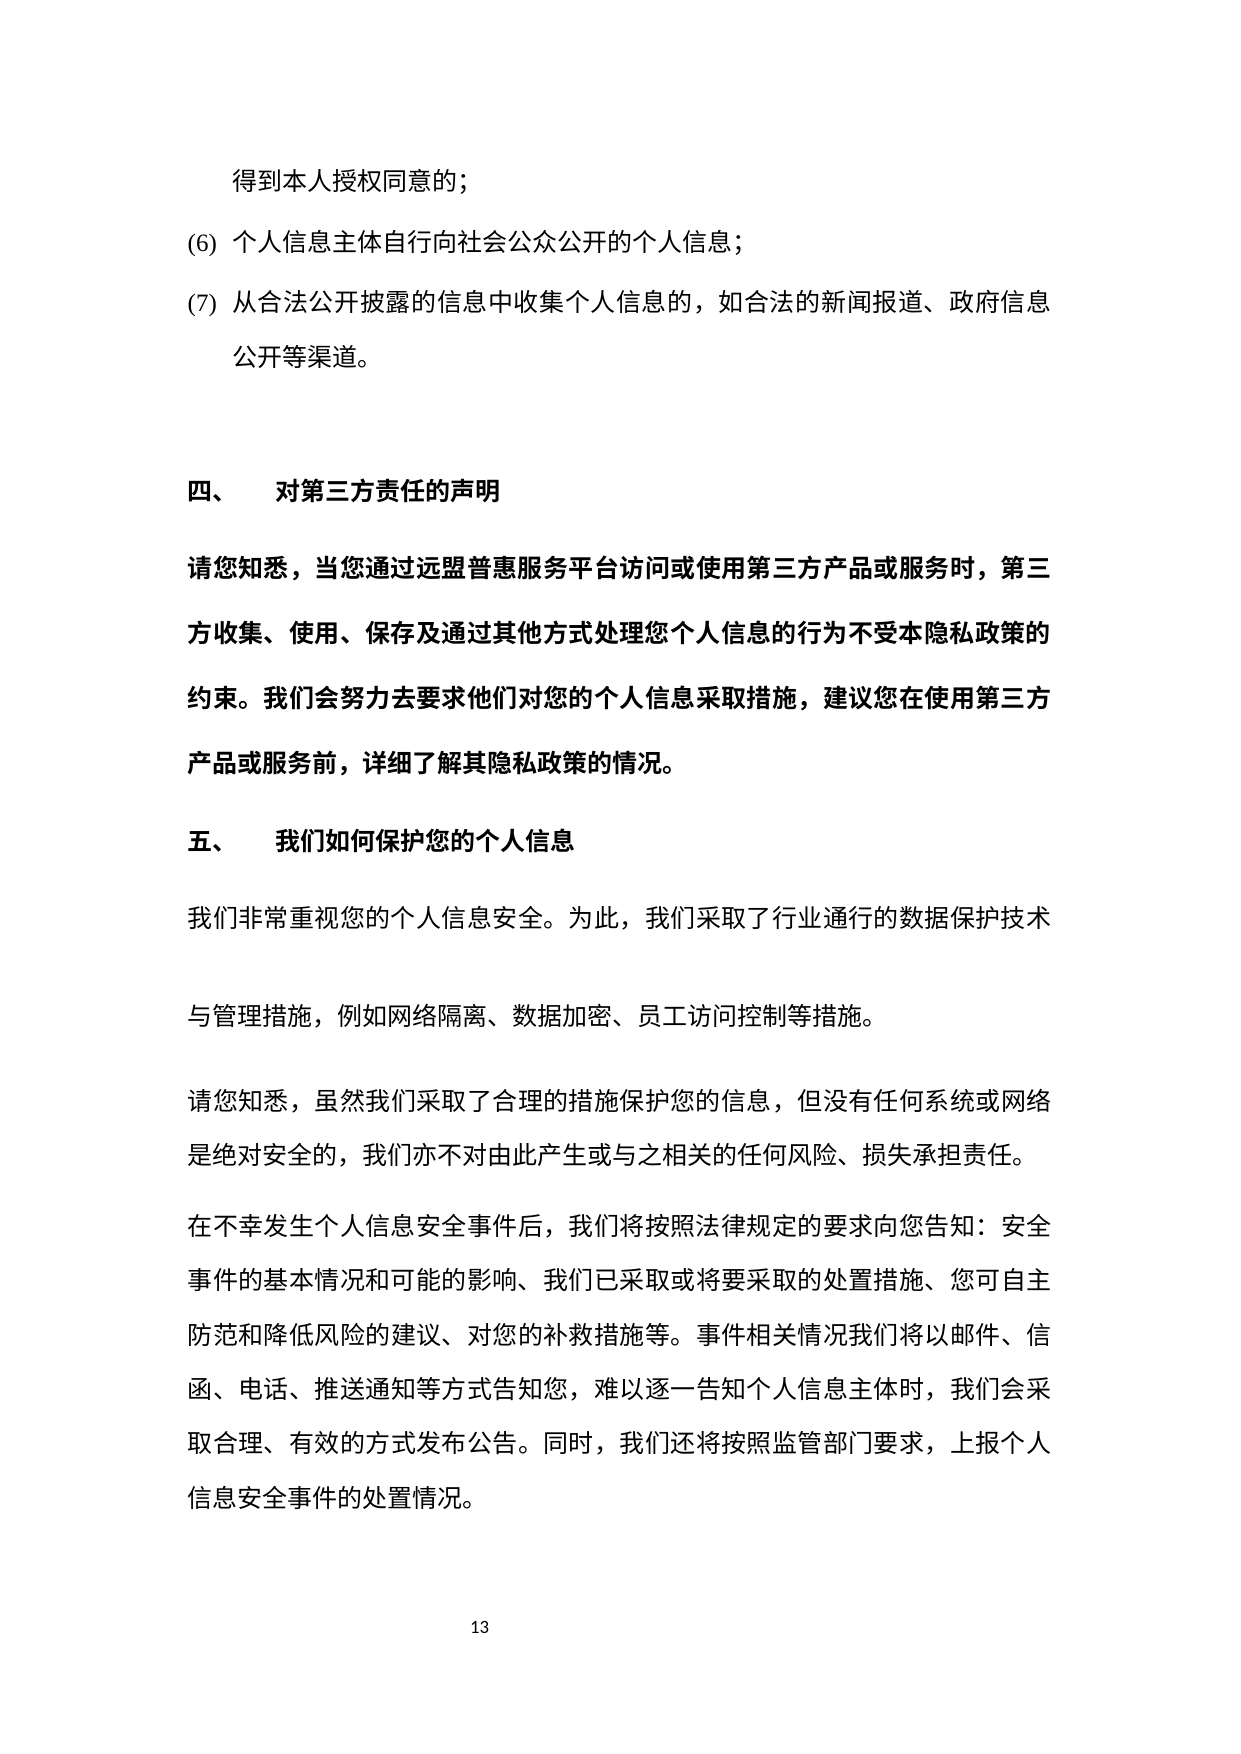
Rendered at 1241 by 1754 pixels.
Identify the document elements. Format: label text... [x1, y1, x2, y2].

text 我们非常重视您的个人信息安全。为此，我们采取了行业通行的数据保护技术与管理措施，例如网络隔离、数据加密、员工访问控制等措施。 [187, 884, 1053, 1047]
text 在不幸发生个人信息安全事件后，我们将按照法律规定的要求向您告知：安全事件的基本情况和可能的影响、我们已采取或将要采取的处置措施、您可自主防范和降低风险的建议、对您的补救措施等。事件相关情况我们将以邮件、信函、电话、推送通知等方式告知您，难以逐一告知个人信息主体时，我们会采取合理、有效的方式发布公告。同时，我们还将按照监管部门要求，上报个人信息安全事件的处置情况。 [187, 1206, 1053, 1514]
list 我们如何保护您的个人信息 [187, 807, 1053, 872]
list 个人信息主体自行向社会公众公开的个人信息； [187, 222, 1053, 258]
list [187, 161, 1053, 198]
list 从合法公开披露的信息中收集个人信息的，如合法的新闻报道、政府信息公开等渠道。 [187, 283, 1053, 373]
list 对第三方责任的声明 [187, 457, 1053, 522]
list 请您知悉，当您通过远盟普惠服务平台访问或使用第三方产品或服务时，第三方收集、使用、保存及通过其他方式处理您个人信息的行为不受本隐私政策的约束。我们会努力去要求他们对您的个人信息采取措施，建议您在使用第三方产品或服务前，详细了解其隐私政策的情况。 [187, 534, 1053, 794]
text 请您知悉，虽然我们采取了合理的措施保护您的信息，但没有任何系统或网络是绝对安全的，我们亦不对由此产生或与之相关的任何风险、损失承担责任。 [187, 1081, 1053, 1172]
